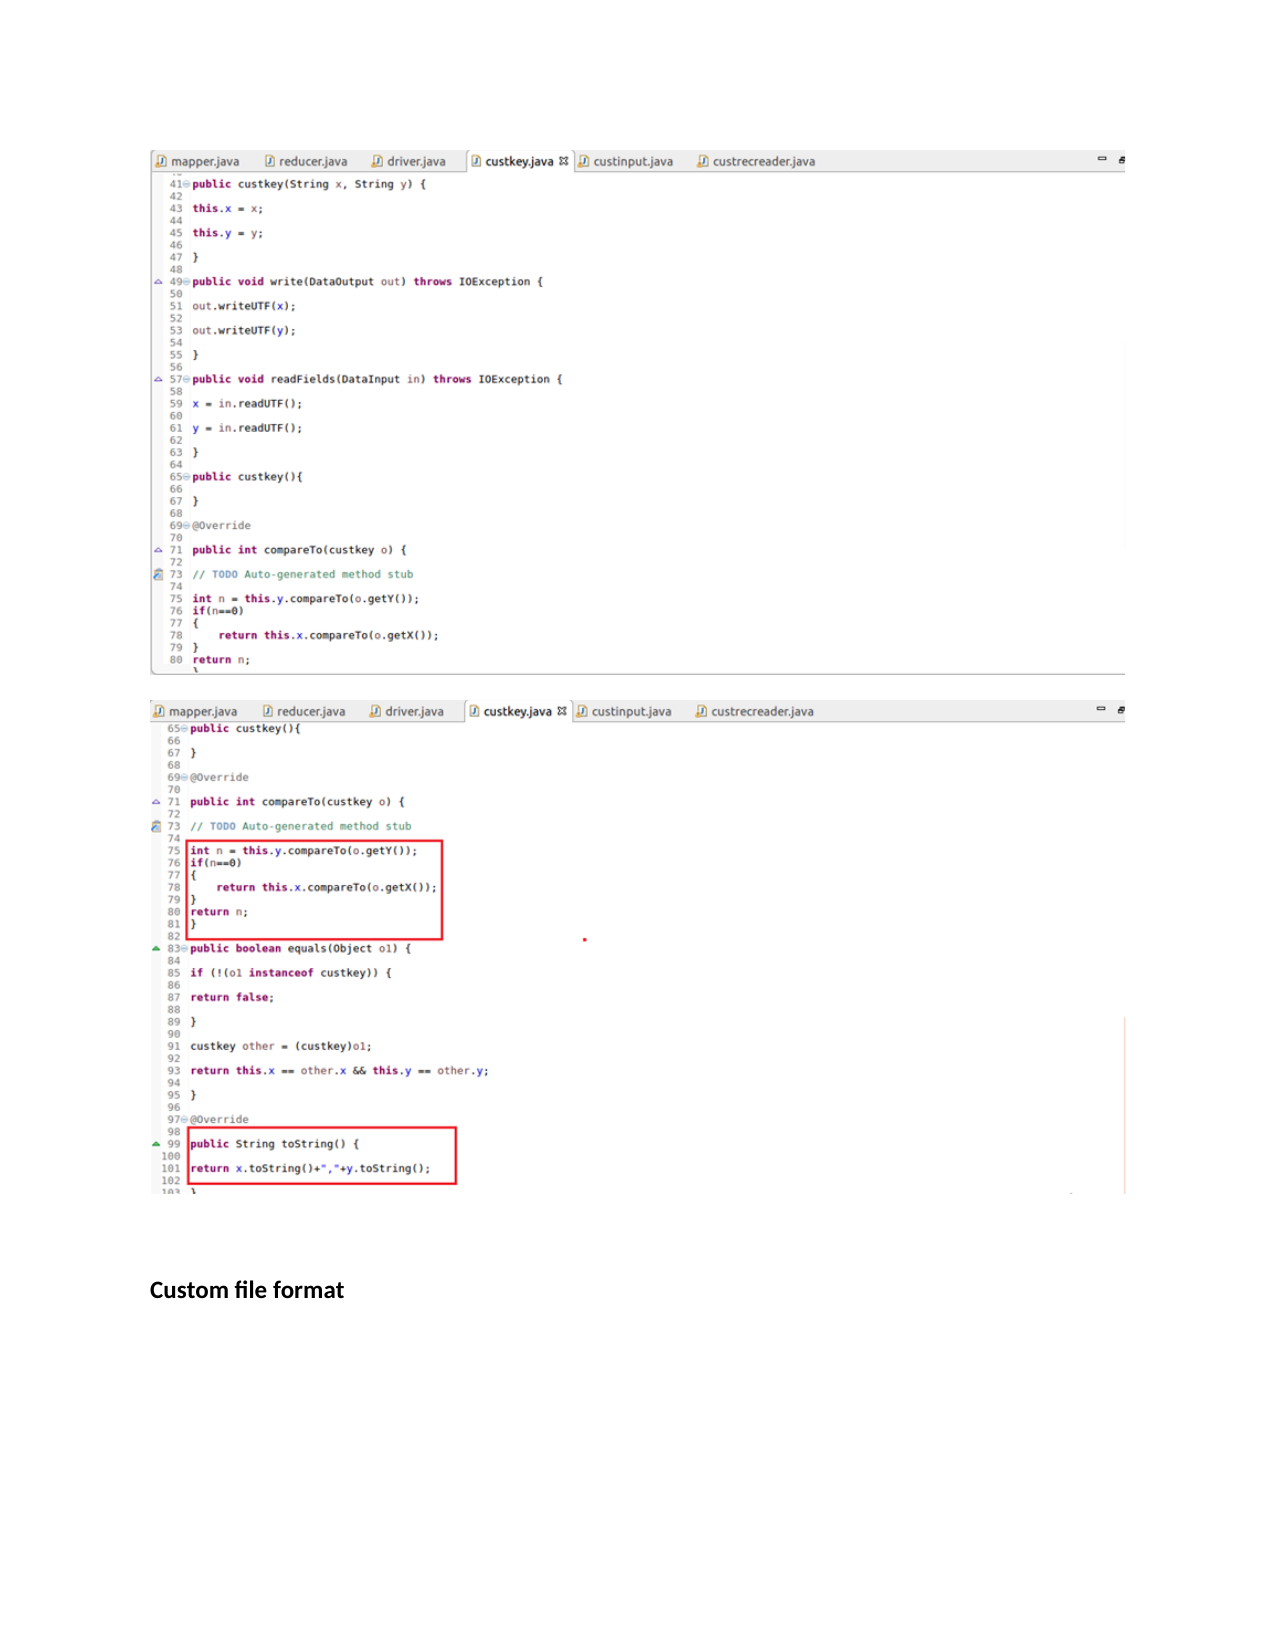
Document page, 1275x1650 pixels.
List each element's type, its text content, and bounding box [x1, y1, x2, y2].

picture [150, 150, 1125, 675]
picture [150, 700, 1125, 1194]
text Custom file format [150, 1274, 1125, 1305]
